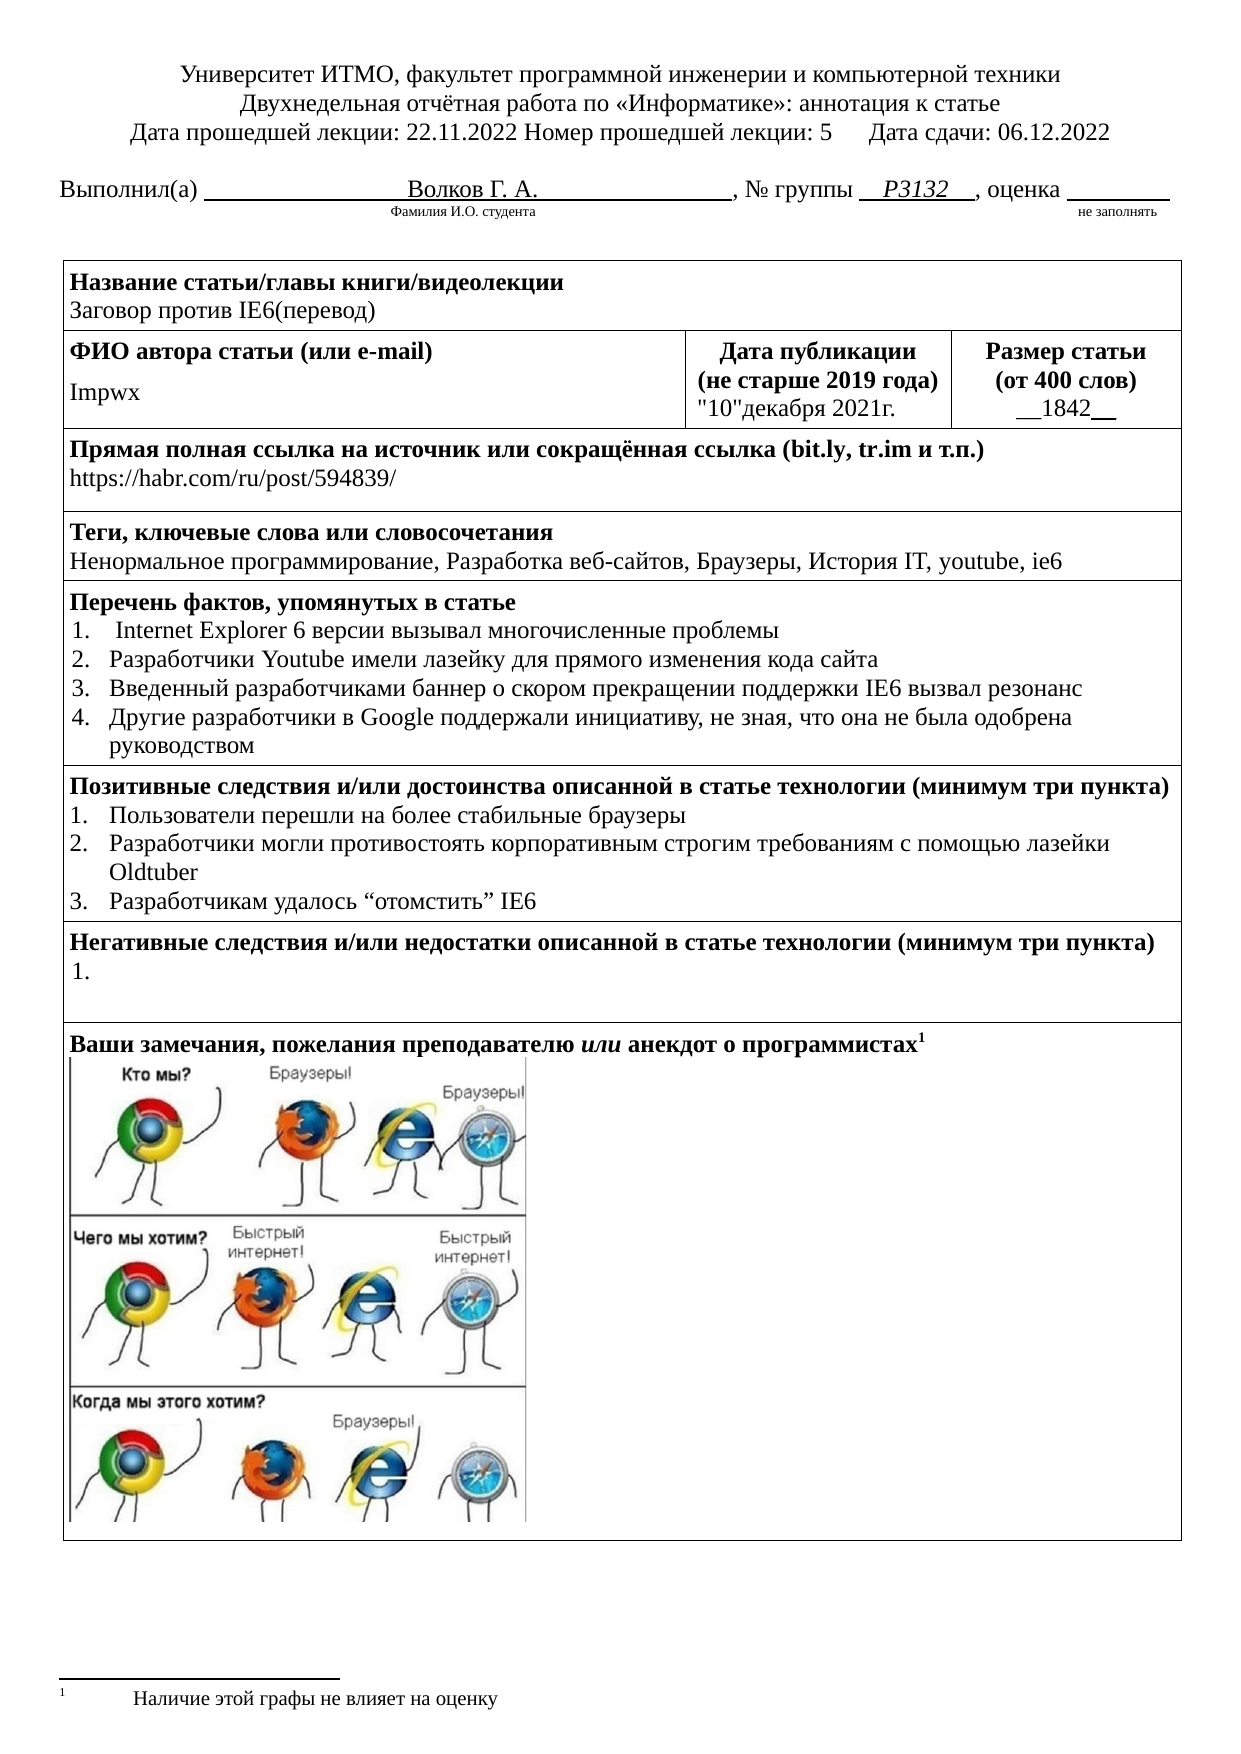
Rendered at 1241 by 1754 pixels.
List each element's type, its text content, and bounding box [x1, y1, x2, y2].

table_cell Ваши замечания, пожелания преподавателю или анекдот о программистах [64, 1023, 1181, 1540]
text Университет ИТМО, факультет программной инженерии и компьютерной техники [59, 59, 1181, 88]
table_header Название статьи/главы книги/видеолекции Заговор против IE6(перевод) [64, 261, 1181, 330]
table_cell Позитивные следствия и/или достоинства описанной в статье технологии (минимум три пункта) Пользователи перешли на более стабильные браузеры Разработчики могли противостоять корпоративным строгим требованиям с помощью лазейки Oldtuber Разработчикам удалось “отомстить” IE6 [64, 766, 1181, 921]
table_cell Теги, ключевые слова или словосочетания Ненормальное программирование, Разработка веб-сайтов, Браузеры, История IT, youtube, ie6 [64, 512, 1181, 580]
table_cell Перечень фактов, упомянутых в статье Internet Explorer 6 версии вызывал многочисленные проблемы Разработчики Youtube имели лазейку для прямого изменения кода сайта Введенный разработчиками баннер о скором прекращении поддержки IE6 вызвал резонанс Другие разработчики в Google поддержали инициативу, не зная, что она не была одобрена руководством [64, 581, 1181, 765]
text Дата прошедшей лекции: 22.11.2022 Номер прошедшей лекции: 5 Дата сдачи: 06.12.2022 [59, 117, 1181, 145]
table_cell Дата публикации (не старше 2019 года) "10"декабря 2021г. [686, 331, 951, 428]
picture [69, 1057, 527, 1522]
table_cell Размер статьи (от 400 слов) __1842__ [952, 331, 1181, 428]
text Фамилия И.О. студента не заполнять [59, 203, 1181, 232]
table_cell Прямая полная ссылка на источник или сокращённая ссылка (bit.ly, tr.im и т.п.) https://habr.com/ru/post/594839/ [64, 429, 1181, 511]
text Выполнил(а) Волков Г. А. , № группы P3132 , оценка [59, 174, 1181, 203]
table_cell ФИО автора статьи (или e-mail) Impwx [64, 331, 685, 428]
text Двухнедельная отчётная работа по «Информатике»: аннотация к статье [59, 88, 1181, 117]
table_cell Негативные следствия и/или недостатки описанной в статье технологии (минимум три пункта) [64, 922, 1181, 1022]
